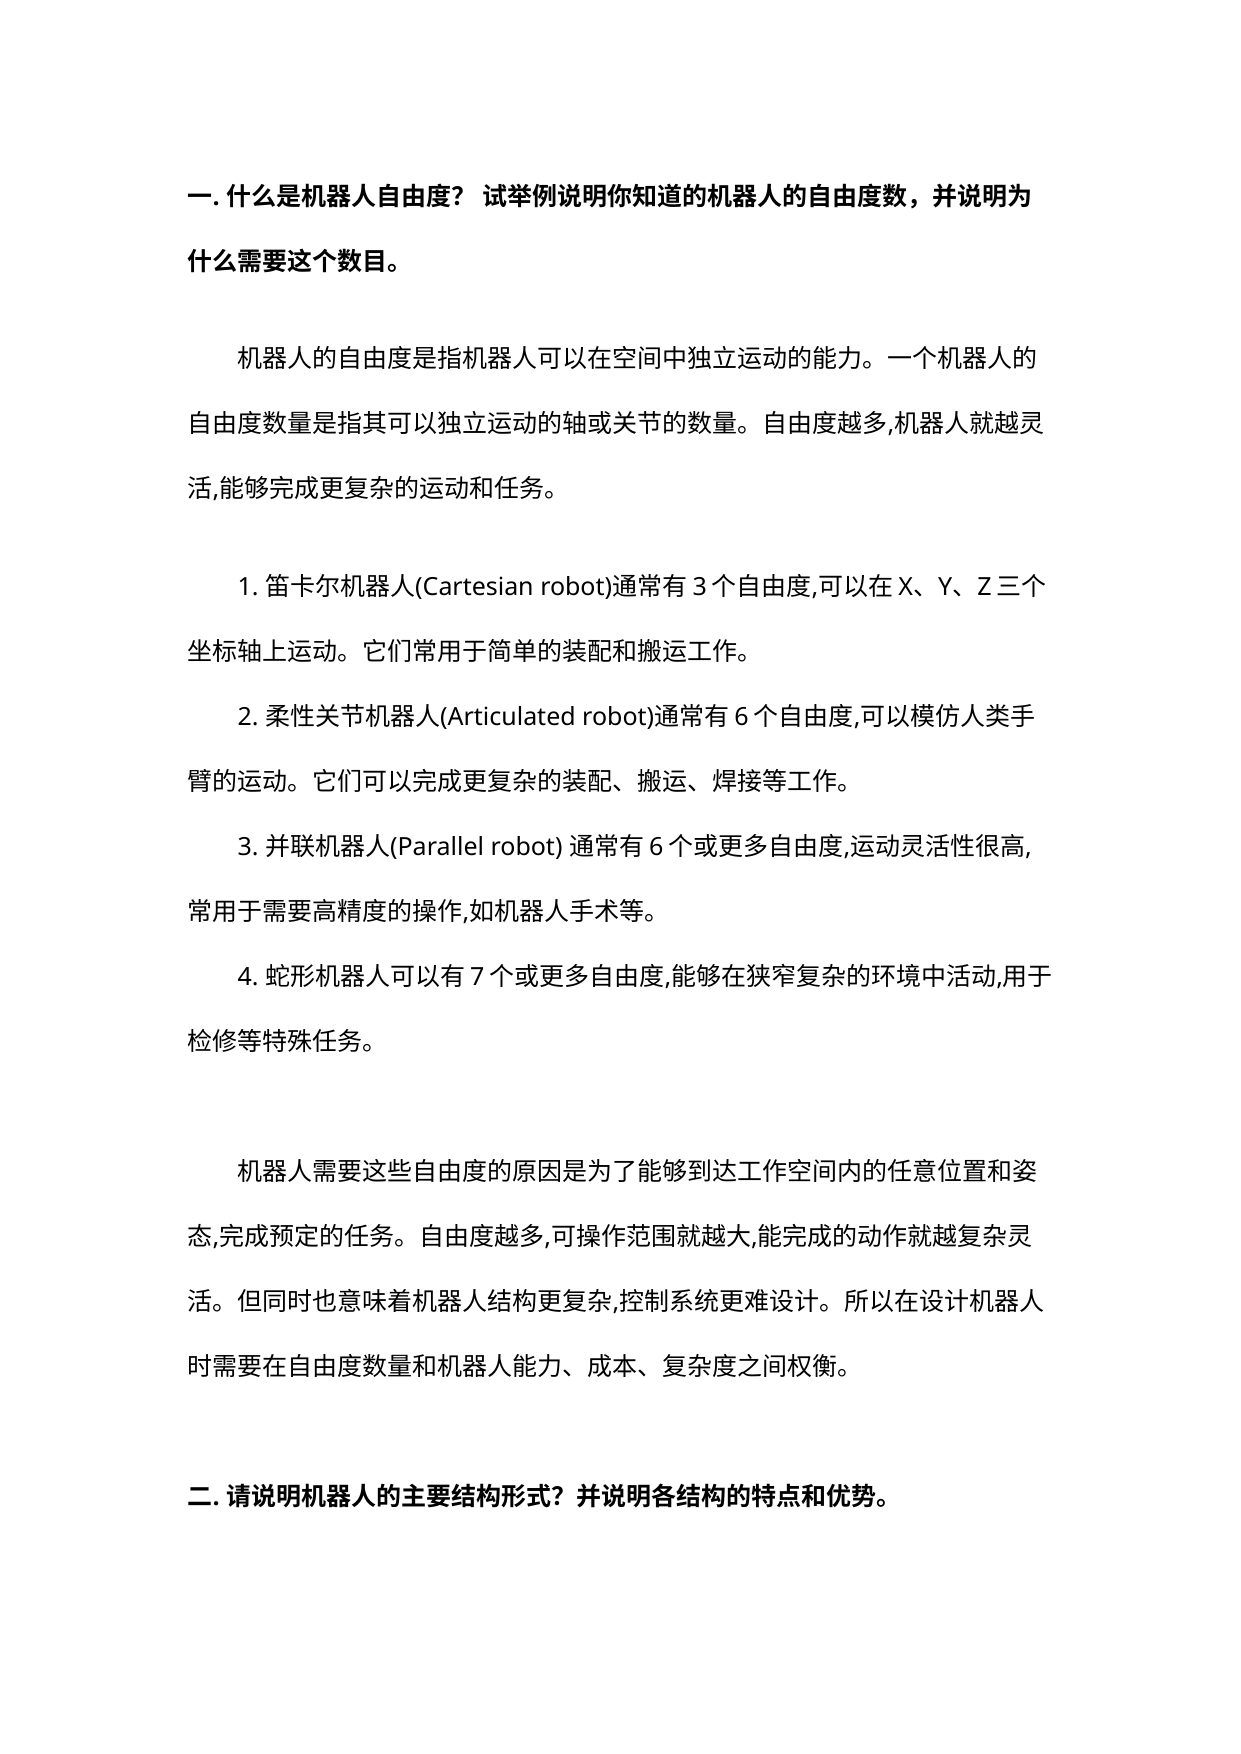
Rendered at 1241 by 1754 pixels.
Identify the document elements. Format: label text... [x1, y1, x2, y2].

text 一. 什么是机器人自由度？ 试举例说明你知道的机器人的自由度数，并说明为什么需要这个数目。 [187, 162, 1053, 292]
text 机器人需要这些自由度的原因是为了能够到达工作空间内的任意位置和姿态,完成预定的任务。自由度越多,可操作范围就越大,能完成的动作就越复杂灵活。但同时也意味着机器人结构更复杂,控制系统更难设计。所以在设计机器人时需要在自由度数量和机器人能力、成本、复杂度之间权衡。 [187, 1137, 1053, 1397]
text 机器人的自由度是指机器人可以在空间中独立运动的能力。一个机器人的自由度数量是指其可以独立运动的轴或关节的数量。自由度越多,机器人就越灵活,能够完成更复杂的运动和任务。 [187, 324, 1053, 519]
list 请说明机器人的主要结构形式？并说明各结构的特点和优势。 [187, 1462, 1053, 1527]
text 1. 笛卡尔机器人(Cartesian robot)通常有3个自由度,可以在X、Y、Z三个坐标轴上运动。它们常用于简单的装配和搬运工作。 [187, 552, 1053, 682]
text 4. 蛇形机器人可以有7个或更多自由度,能够在狭窄复杂的环境中活动,用于检修等特殊任务。 [187, 942, 1053, 1072]
text 2. 柔性关节机器人(Articulated robot)通常有6个自由度,可以模仿人类手臂的运动。它们可以完成更复杂的装配、搬运、焊接等工作。 [187, 682, 1053, 812]
text 3. 并联机器人(Parallel robot) 通常有6个或更多自由度,运动灵活性很高,常用于需要高精度的操作,如机器人手术等。 [187, 812, 1053, 942]
